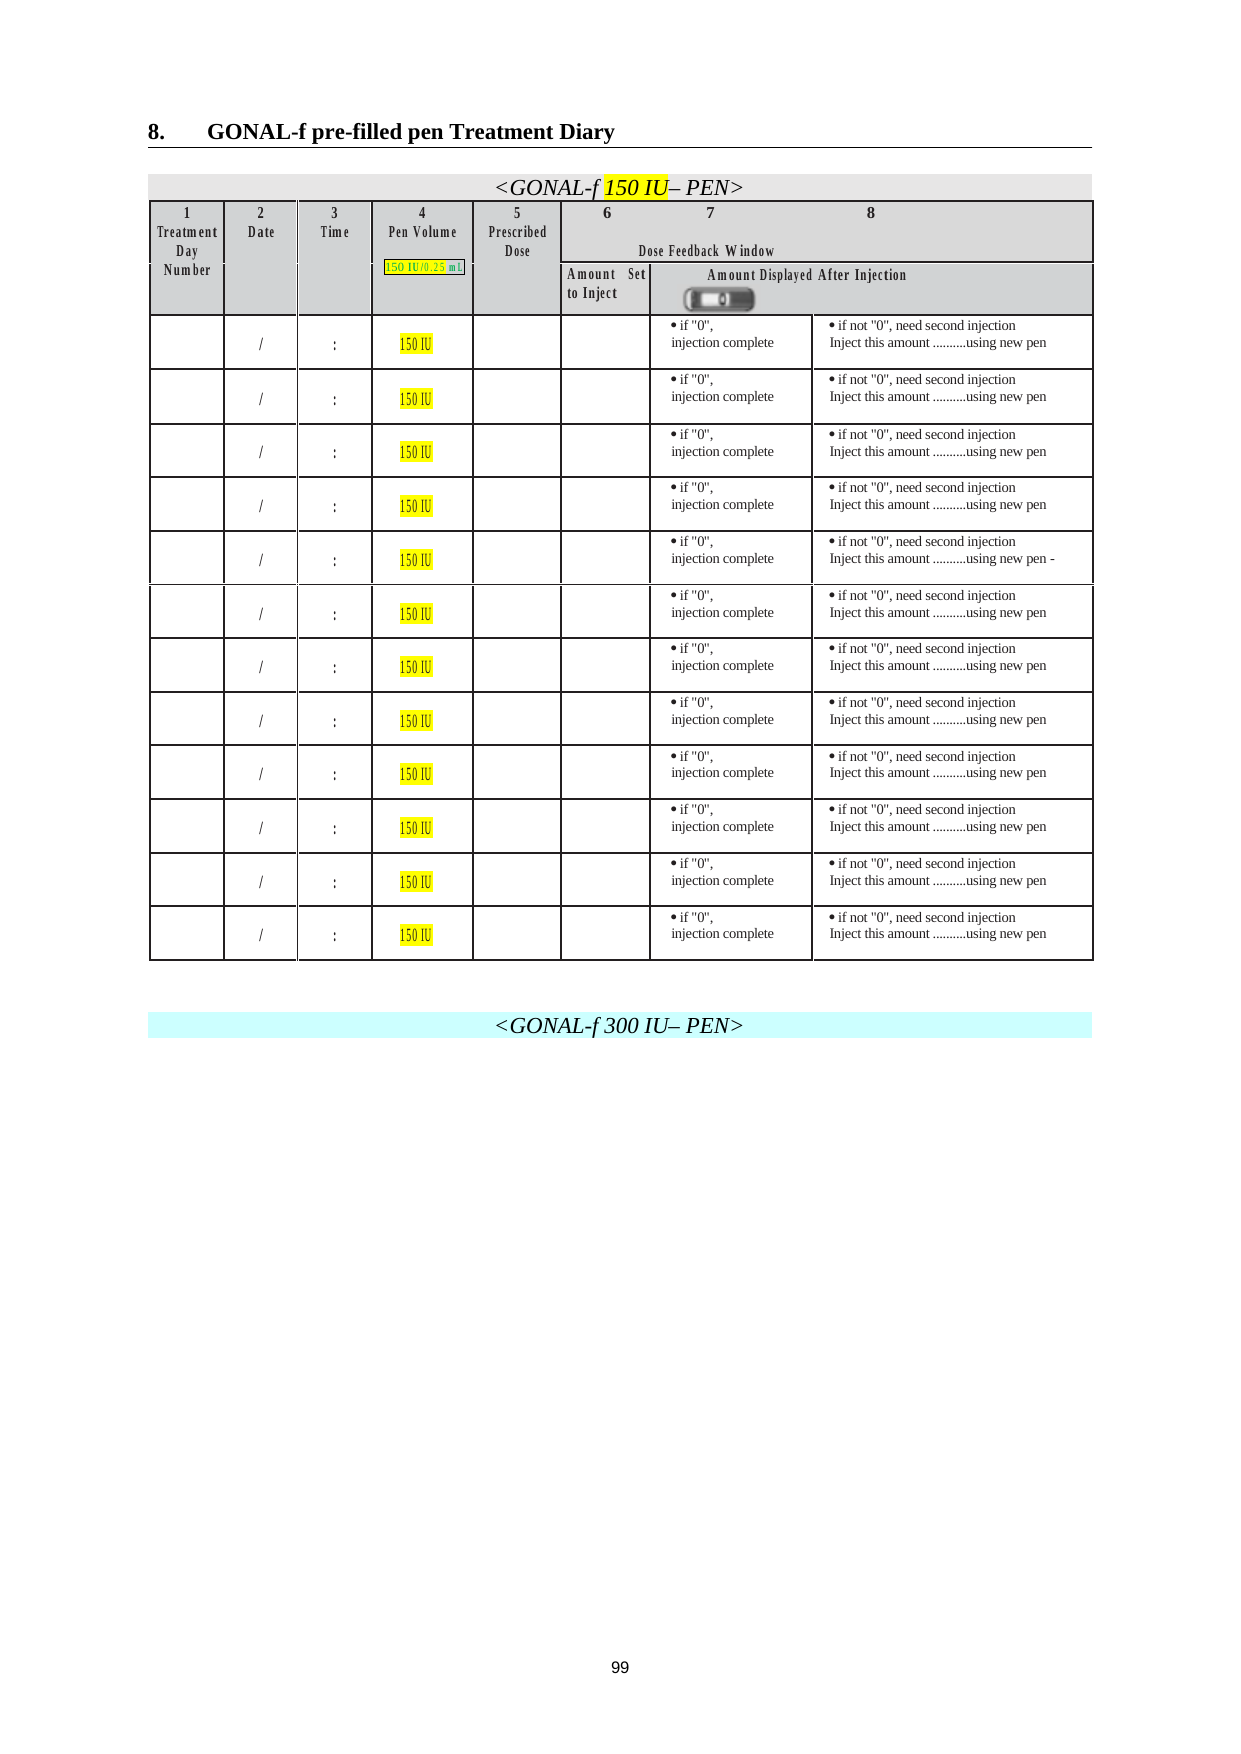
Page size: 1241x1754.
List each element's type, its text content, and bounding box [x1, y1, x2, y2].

text 8. GONAL-f pre-filled pen Treatment Diary [148, 118, 1092, 147]
text <GONAL-f 150 IU– PEN> [148, 174, 604, 200]
text <GONAL-f 150 IU– PEN> [668, 174, 1092, 200]
text <GONAL-f 300 IU– PEN> [148, 1012, 1092, 1038]
